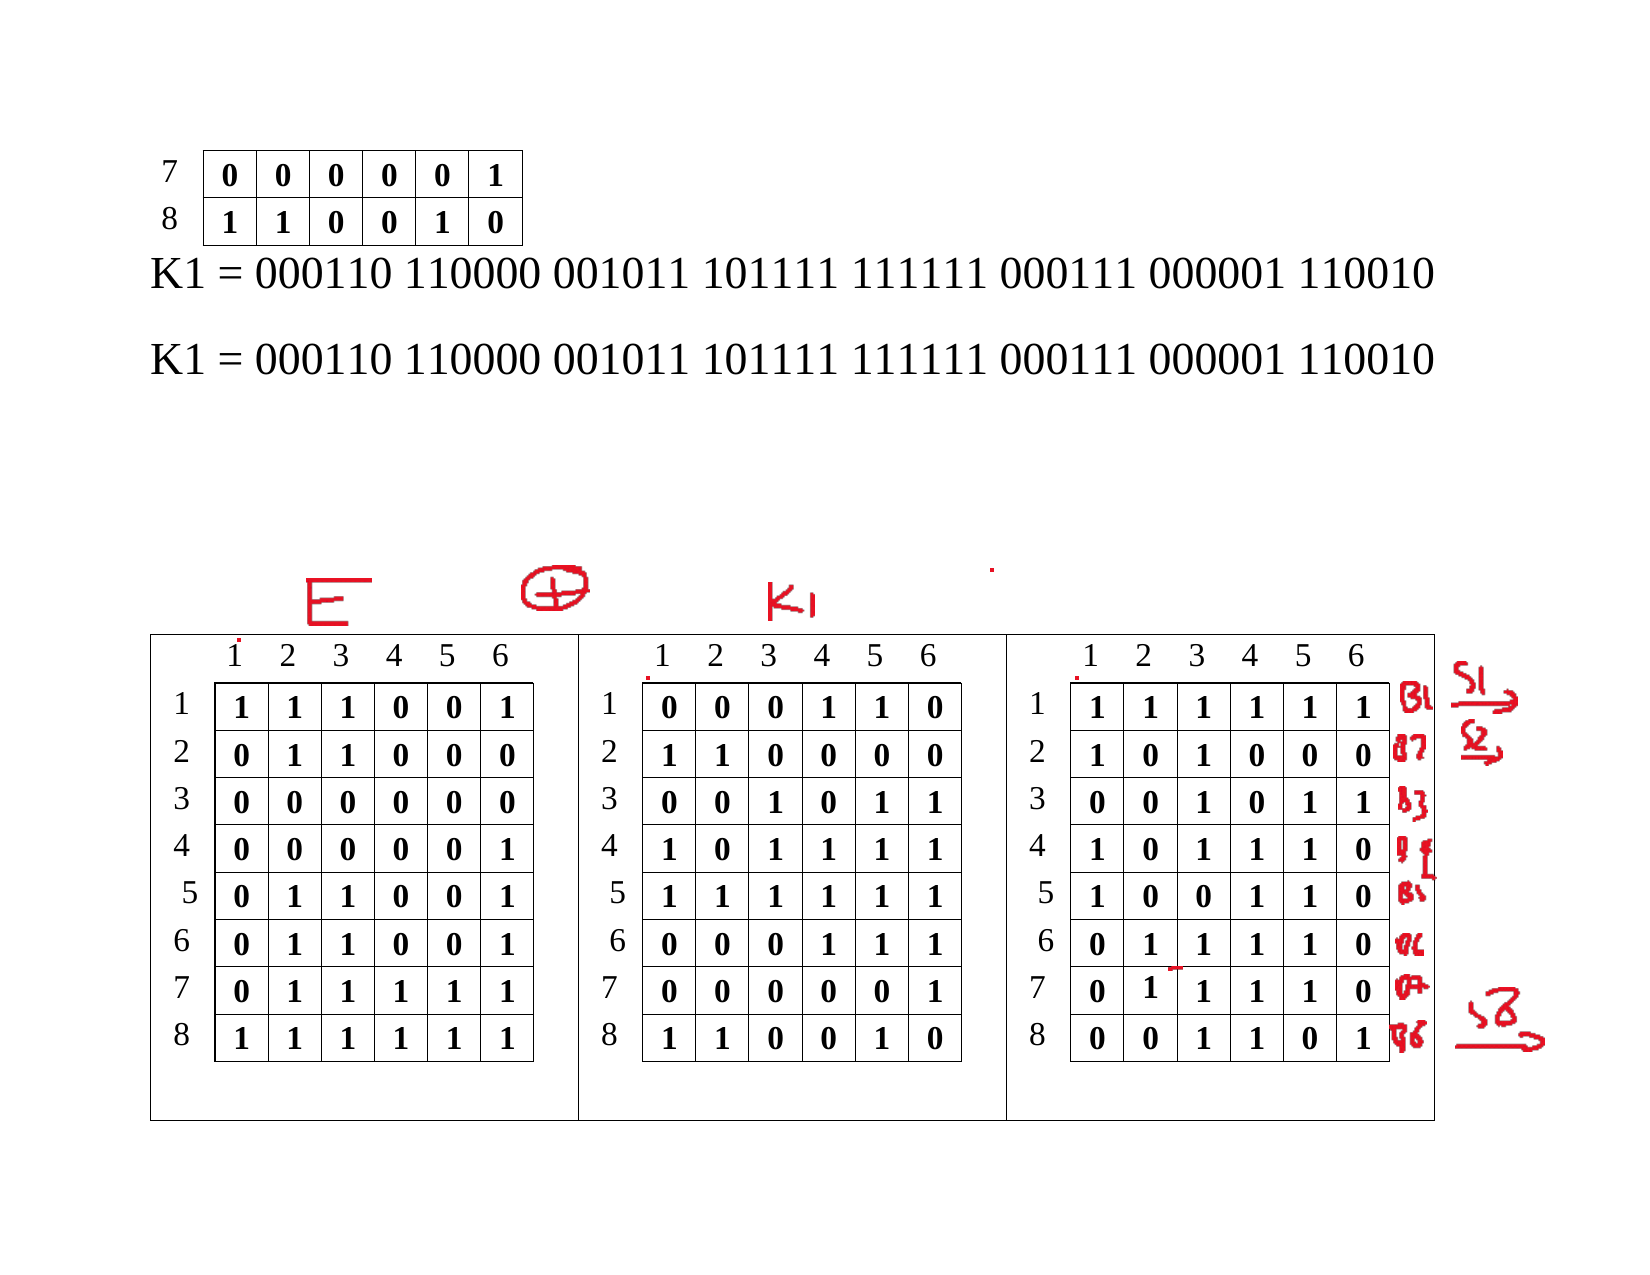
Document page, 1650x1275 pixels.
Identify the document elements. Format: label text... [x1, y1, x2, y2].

picture [306, 578, 372, 626]
table_cell 8 [150, 197, 203, 244]
picture [1395, 974, 1430, 1000]
table_cell 0 [257, 151, 309, 197]
table_cell 0 [363, 198, 415, 244]
table_cell 0 [363, 151, 415, 197]
table_cell 0 [416, 151, 468, 197]
picture [768, 582, 815, 621]
picture [1451, 661, 1518, 714]
picture [1455, 987, 1545, 1052]
picture [1398, 786, 1428, 822]
picture [1393, 734, 1426, 762]
text K1 = 000110 110000 001011 101111 111111 000111 000001 110010 [150, 332, 1650, 384]
table_cell 0 [310, 198, 362, 244]
picture [1395, 933, 1424, 956]
picture [1397, 836, 1437, 905]
table_header [151, 635, 578, 1120]
picture [1168, 966, 1183, 971]
picture [521, 565, 590, 611]
text K1 = 000110 110000 001011 101111 111111 000111 000001 110010 [150, 246, 1650, 298]
table_cell 0 [469, 198, 522, 244]
table_cell 1 [469, 151, 522, 197]
table_cell 0 [310, 151, 362, 197]
table_cell 1 [416, 198, 468, 244]
table_cell 0 [204, 151, 256, 197]
table_cell 7 [150, 150, 203, 197]
picture [1389, 1020, 1427, 1053]
table_cell 1 [257, 198, 309, 244]
picture [1400, 681, 1433, 713]
table_cell 1 [204, 198, 256, 244]
table_header [579, 635, 1006, 1120]
picture [1461, 719, 1503, 766]
table_header [1007, 635, 1434, 1120]
